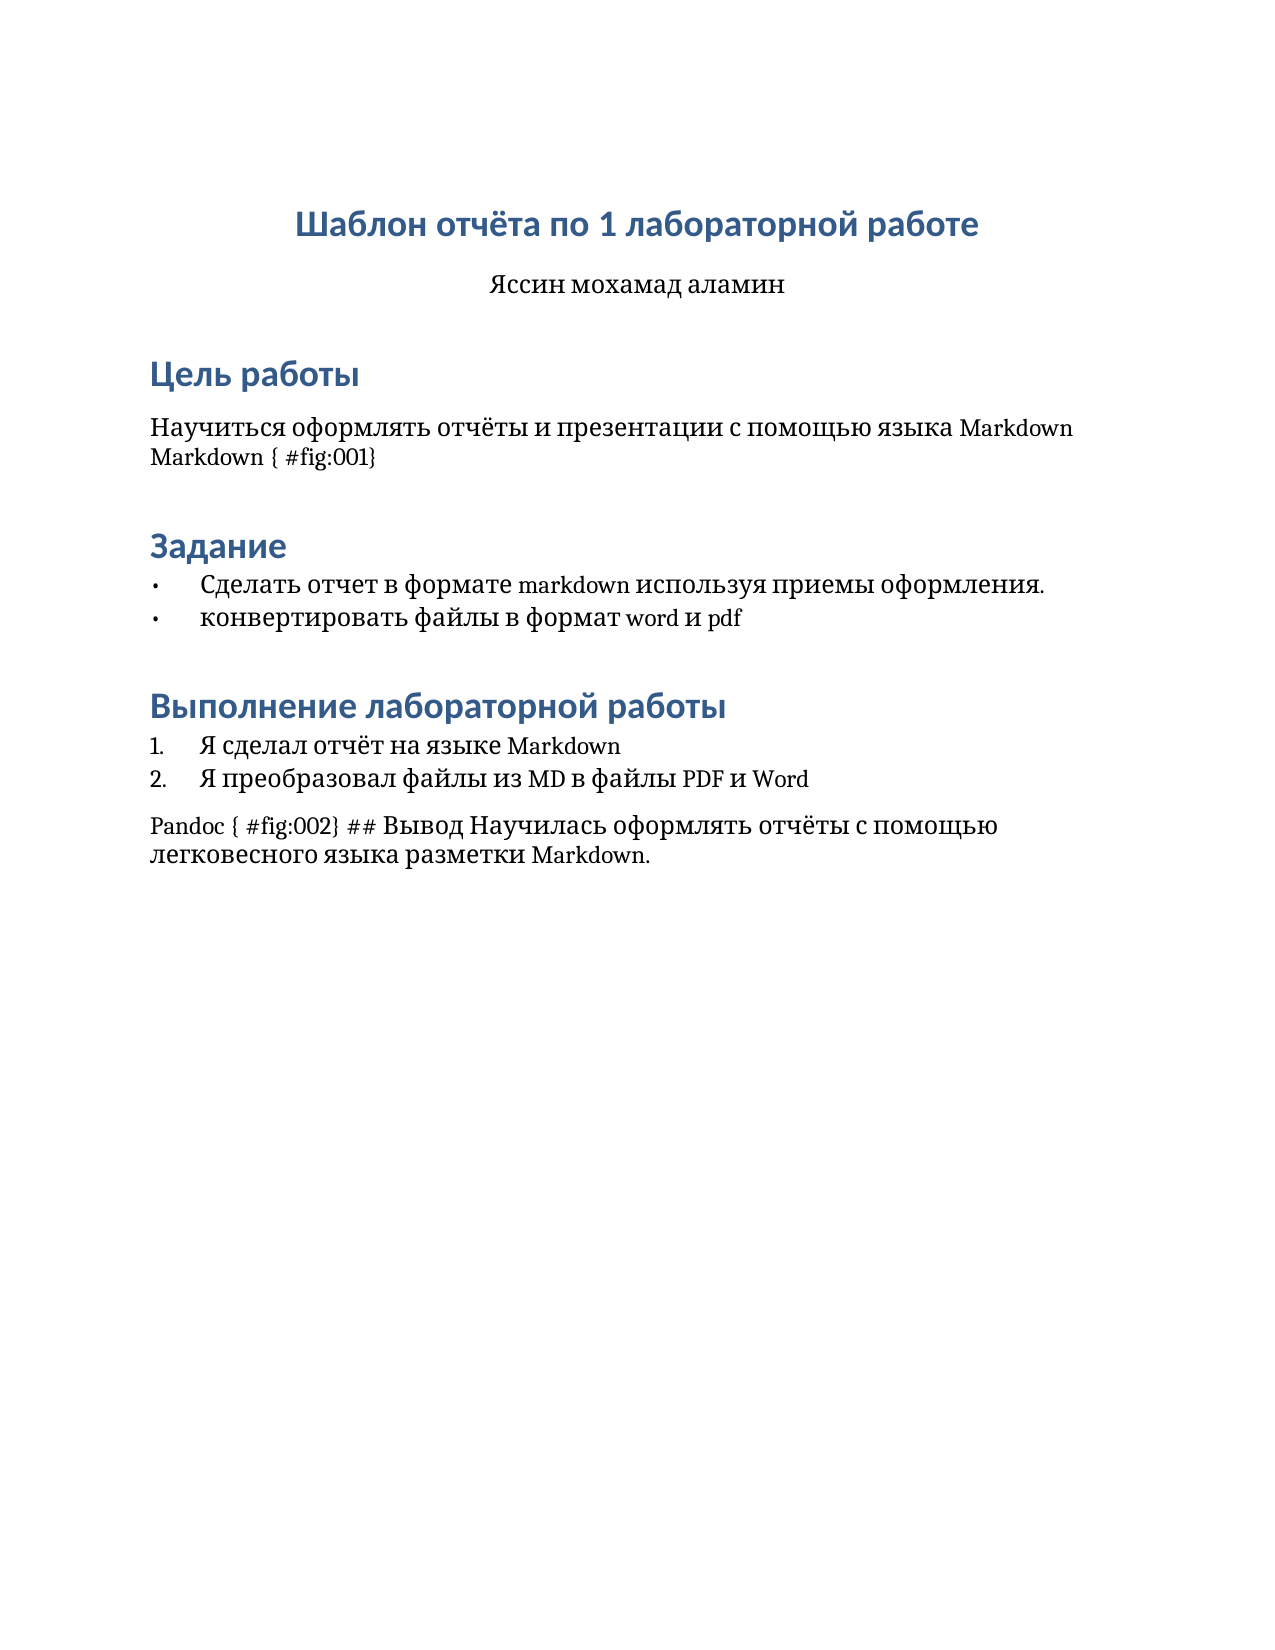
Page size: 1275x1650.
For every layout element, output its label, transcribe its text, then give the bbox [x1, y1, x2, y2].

text Pandoc { #fig:002} ## Вывод Научилась оформлять отчёты с помощью легковесного языка разметки Markdown. [150, 812, 1125, 869]
text Научиться оформлять отчёты и презентации с помощью языка Markdown Markdown { #fig:001} [150, 414, 1125, 472]
list Сделать отчет в формате markdown используя приемы оформления. [150, 571, 1125, 600]
title Шаблон отчёта по 1 лабораторной работе [150, 200, 1125, 246]
text Яссин мохамад аламин [150, 271, 1125, 299]
list конвертировать файлы в формат word и pdf [150, 604, 1125, 632]
subtitle Задание [150, 522, 1125, 567]
list Я преобразовал файлы из MD в файлы PDF и Word [150, 764, 1125, 793]
list Я сделал отчёт на языке Markdown [150, 732, 1125, 761]
subtitle Выполнение лабораторной работы [150, 682, 1125, 728]
subtitle Цель работы [150, 349, 1125, 395]
